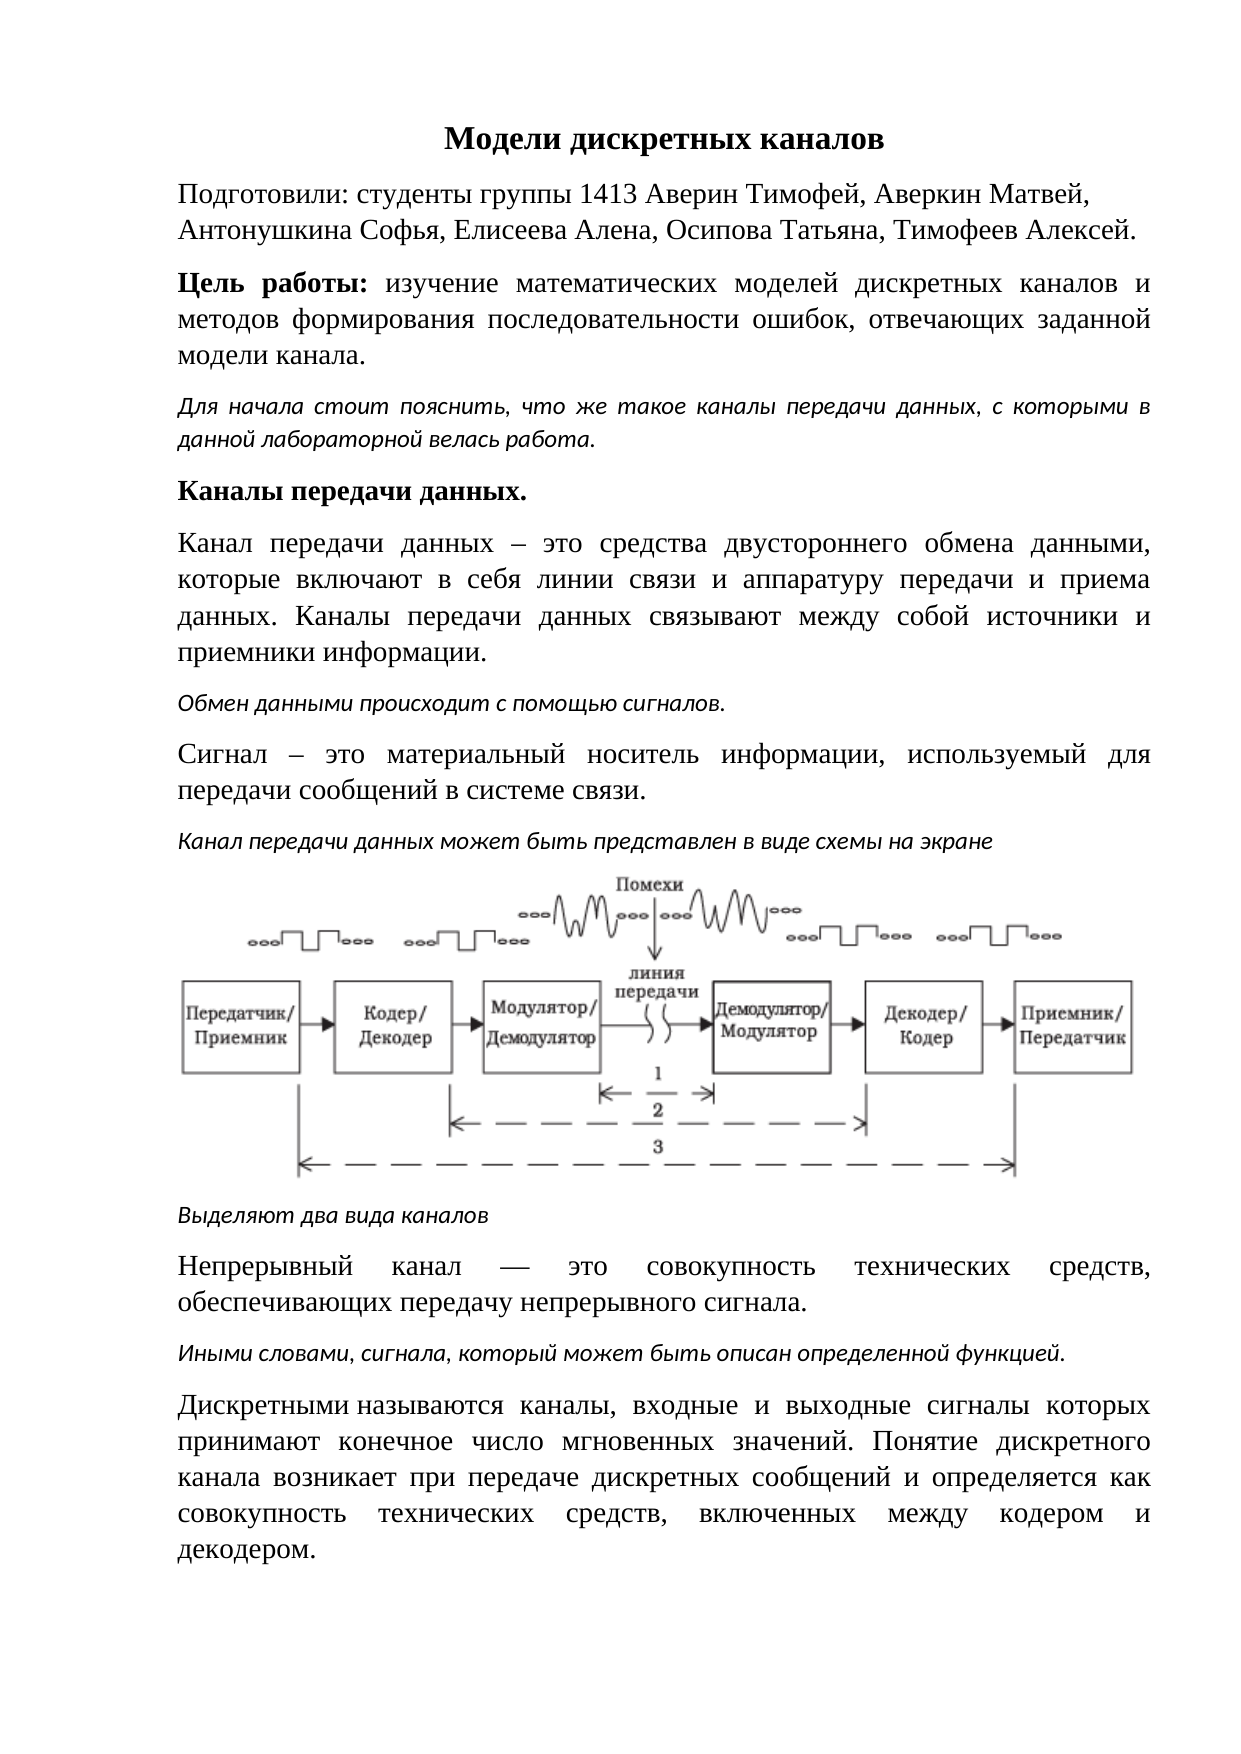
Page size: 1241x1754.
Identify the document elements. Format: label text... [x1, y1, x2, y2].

text Модели дискретных каналов [177, 118, 1152, 156]
picture [177, 875, 1137, 1180]
text Иными словами, сигнала, который может быть описан определенной функцией. [177, 1337, 1152, 1368]
text Для начала стоит пояснить, что же такое каналы передачи данных, с которыми в данной лабораторной велась работа. [177, 390, 1152, 454]
text Канал передачи данных – это средства двустороннего обмена данными, которые включают в себя линии связи и аппаратуру передачи и приема данных. Каналы передачи данных связывают между собой источники и приемники информации. [177, 526, 1152, 667]
text Канал передачи данных может быть представлен в виде схемы на экране [177, 825, 1152, 856]
text Непрерывный канал — это совокупность технических средств, обеспечивающих передачу непрерывного сигнала. [177, 1248, 1152, 1318]
text Дискретными называются каналы, входные и выходные сигналы которых принимают конечное число мгновенных значений. Понятие дискретного канала возникает при передаче дискретных сообщений и определяется как совокупность технических средств, включенных между кодером и декодером. [177, 1387, 1152, 1565]
text Цель работы: изучение математических моделей дискретных каналов и методов формирования последовательности ошибок, отвечающих заданной модели канала. [177, 265, 1152, 371]
text Каналы передачи данных. [177, 473, 1152, 506]
text Сигнал – это материальный носитель информации, используемый для передачи сообщений в системе связи. [177, 736, 1152, 806]
text Выделяют два вида каналов [177, 1199, 1152, 1229]
text Подготовили: студенты группы 1413 Аверин Тимофей, Аверкин Матвей, Антонушкина Софья, Елисеева Алена, Осипова Татьяна, Тимофеев Алексей. [177, 176, 1152, 246]
text Обмен данными происходит с помощью сигналов. [177, 687, 1152, 717]
